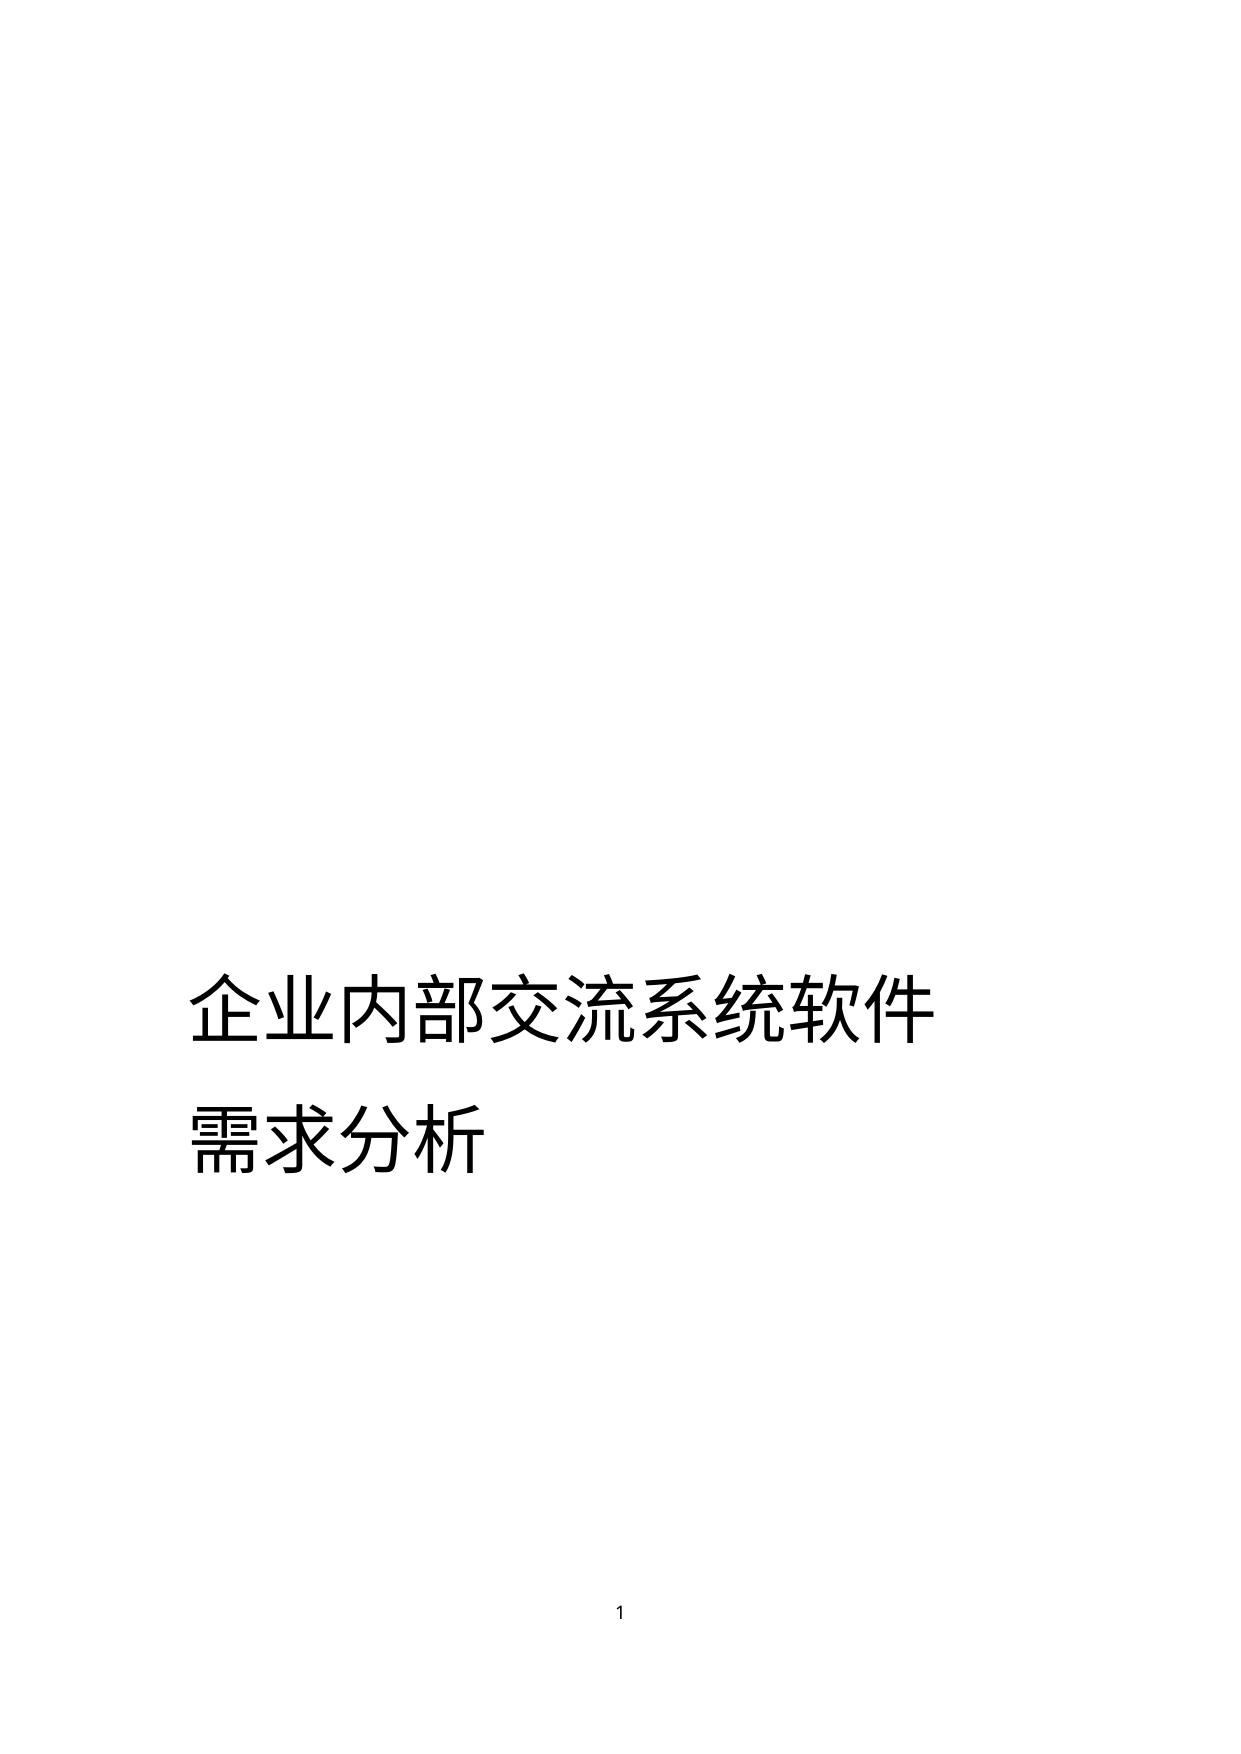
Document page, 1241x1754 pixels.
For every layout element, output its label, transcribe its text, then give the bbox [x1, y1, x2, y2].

text 企业内部交流系统软件 [187, 940, 1053, 1070]
text 需求分析 [187, 1070, 1053, 1200]
